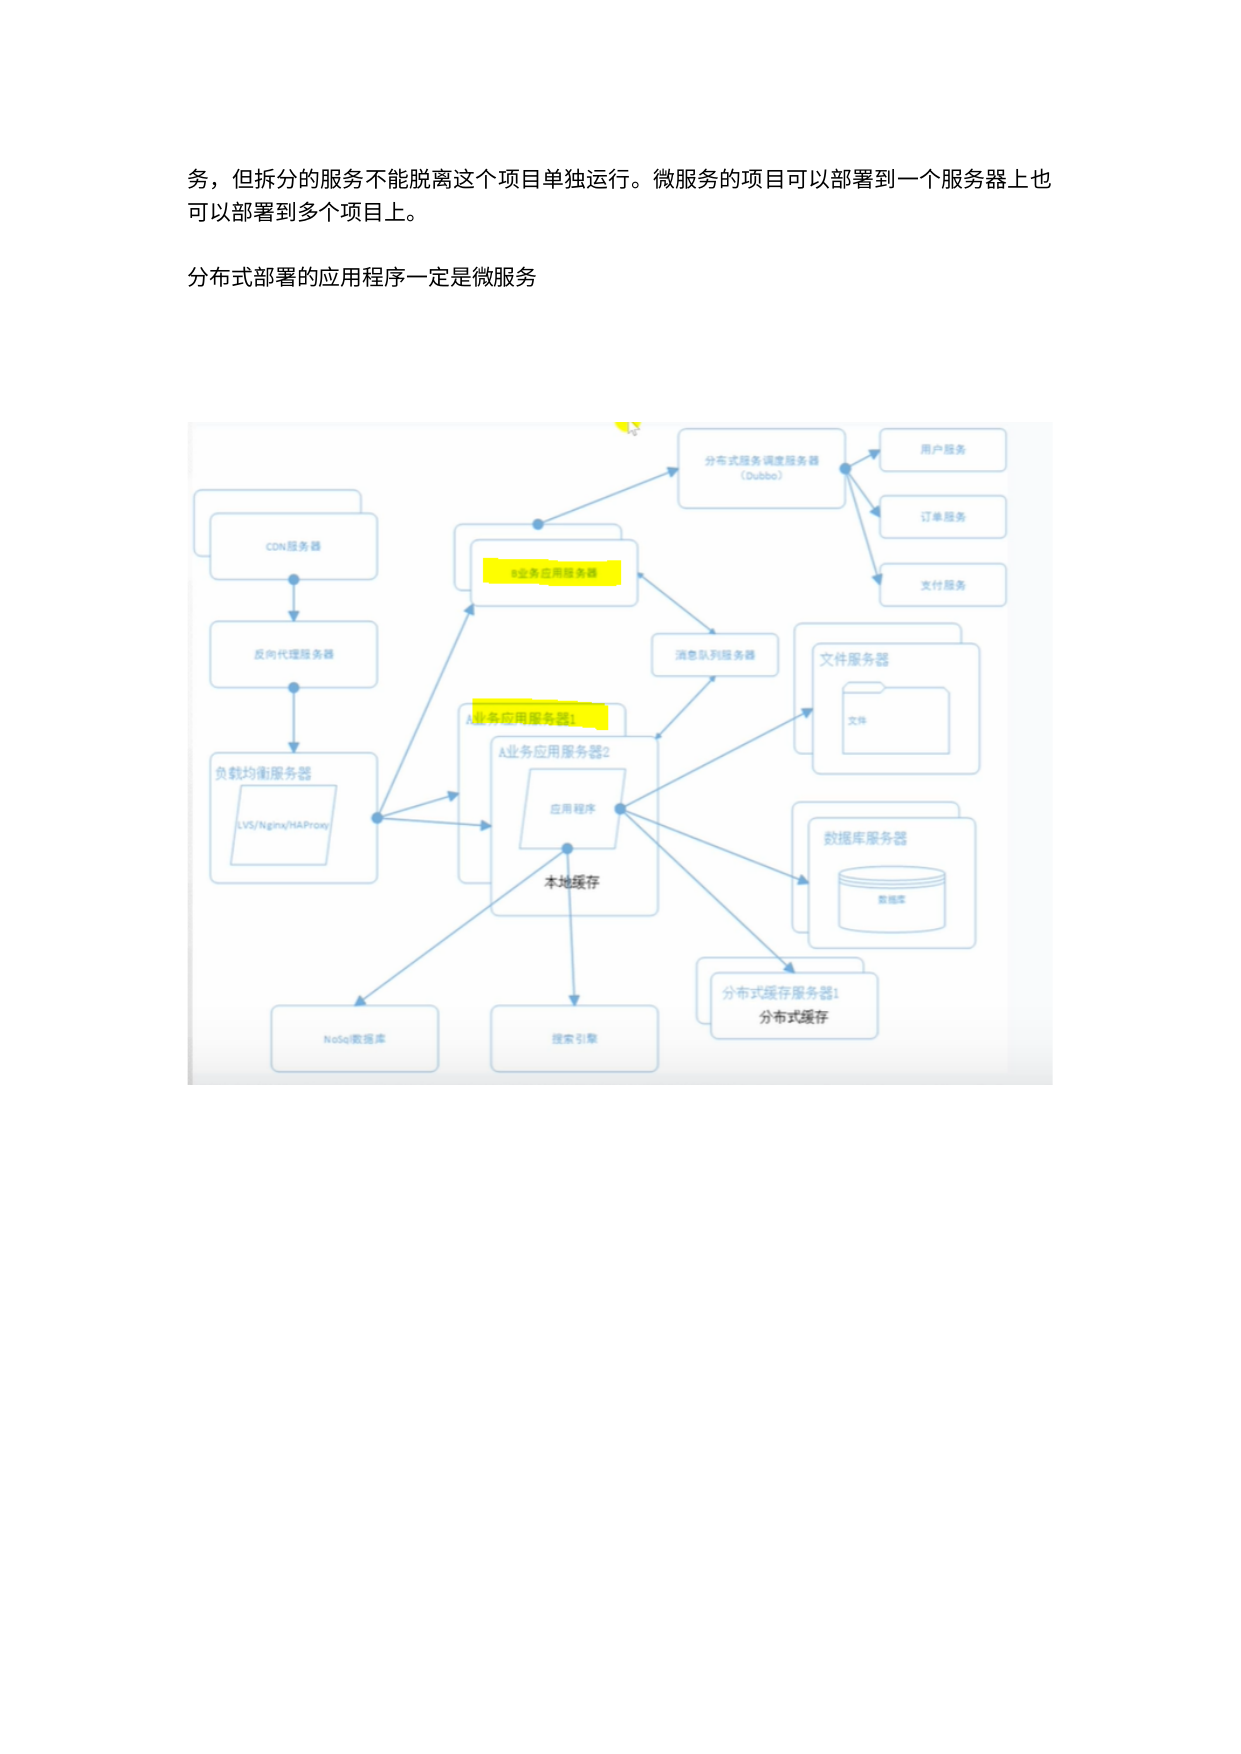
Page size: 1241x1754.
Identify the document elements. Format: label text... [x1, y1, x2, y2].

text 分布式部署的应用程序一定是微服务 [187, 259, 1053, 292]
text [187, 162, 1053, 227]
picture [187, 422, 1053, 1085]
